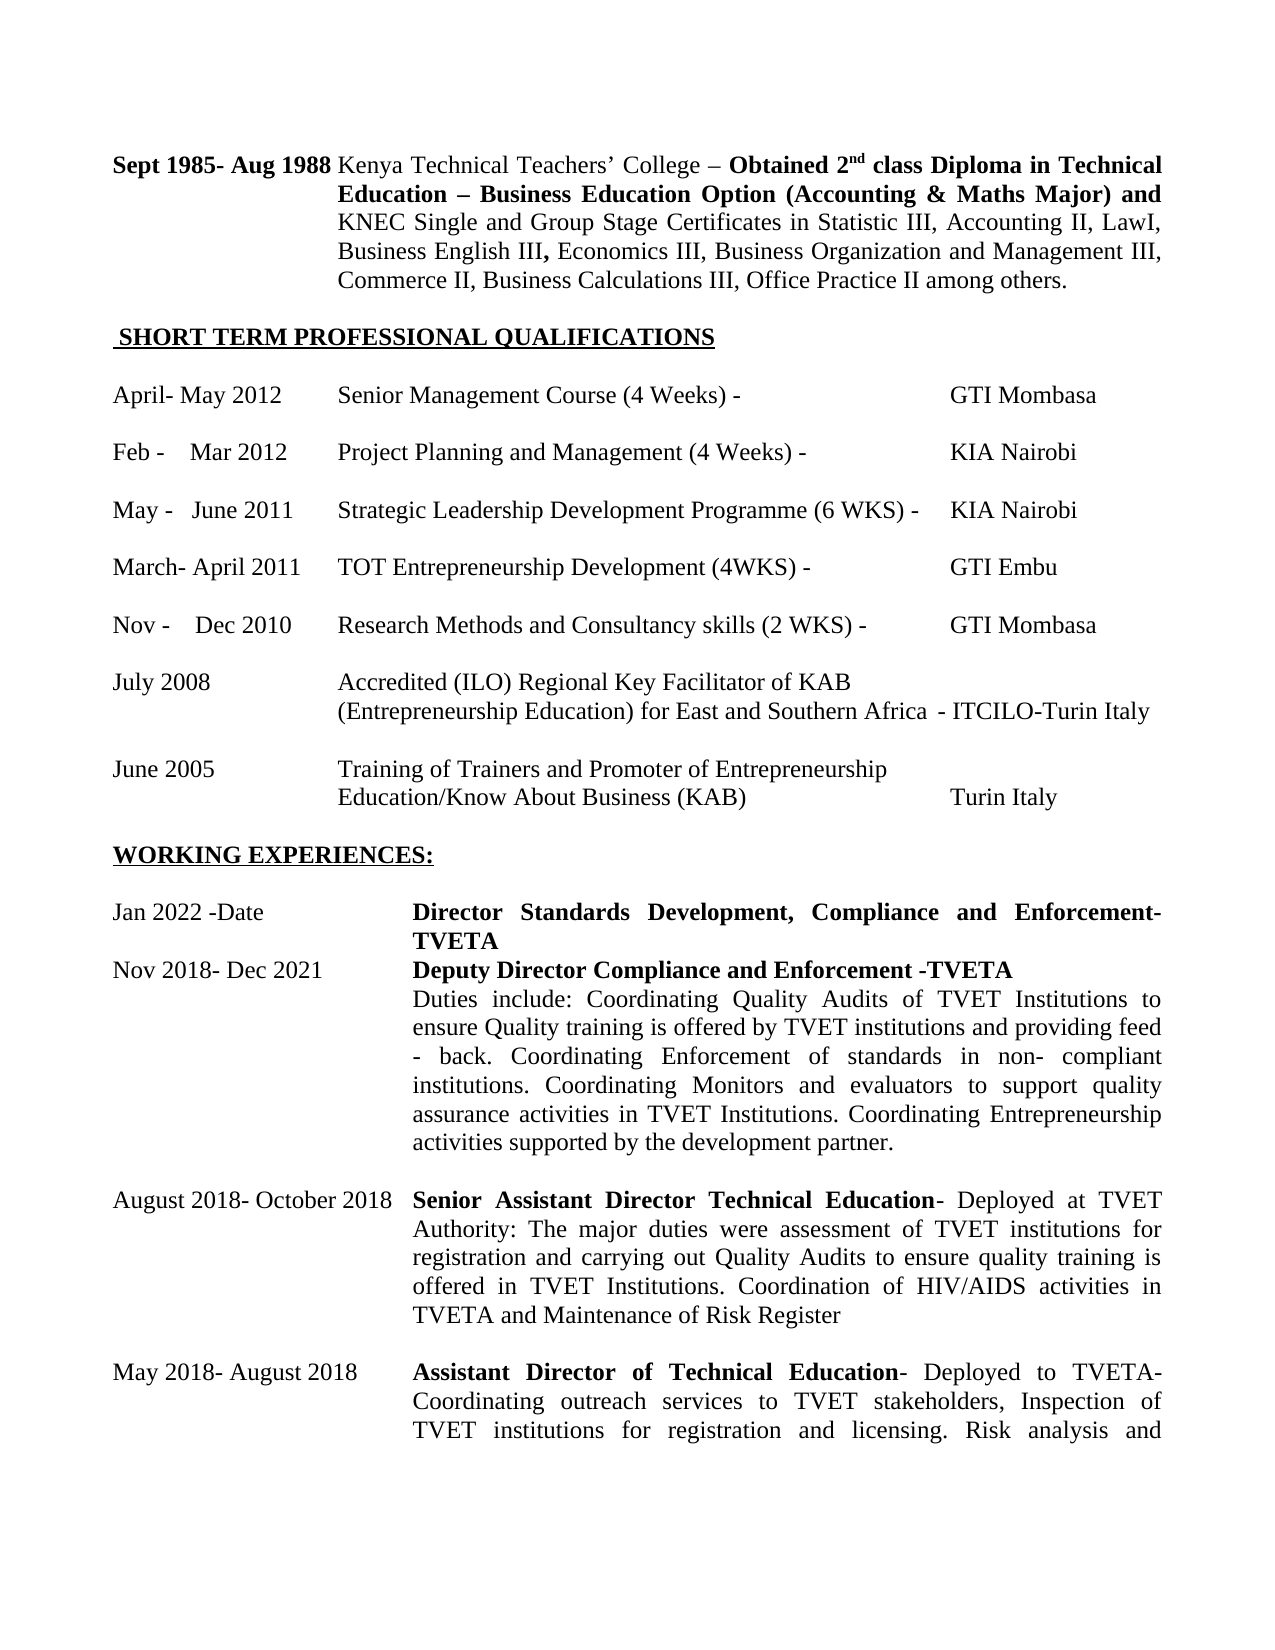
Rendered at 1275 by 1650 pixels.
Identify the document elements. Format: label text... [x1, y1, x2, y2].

text Education/Know About Business (KAB) Turin Italy [112, 782, 1162, 811]
text WORKING EXPERIENCES: [112, 840, 1162, 869]
text Feb - Mar 2012 Project Planning and Management (4 Weeks) - KIA Nairobi [112, 437, 1162, 466]
text Sept 1985- Aug 1988 Kenya Technical Teachers’ College – Obtained 2nd class Diploma in Technical Education – Business Education Option (Accounting & Maths Major) and KNEC Single and Group Stage Certificates in Statistic III, Accounting II, LawI, Business English III, Economics III, Business Organization and Management III, Commerce II, Business Calculations III, Office Practice II among others. [112, 150, 1162, 294]
text Jan 2022 -Date Director Standards Development, Compliance and Enforcement- TVETA [112, 897, 1162, 955]
text (Entrepreneurship Education) for East and Southern Africa - ITCILO-Turin Italy [112, 696, 1162, 725]
text July 2008 Accredited (ILO) Regional Key Facilitator of KAB [112, 667, 1162, 696]
text March- April 2011 TOT Entrepreneurship Development (4WKS) - GTI Embu [112, 552, 1162, 581]
text May - June 2011 Strategic Leadership Development Programme (6 WKS) - KIA Nairobi [112, 495, 1162, 524]
text Nov - Dec 2010 Research Methods and Consultancy skills (2 WKS) - GTI Mombasa [112, 610, 1162, 639]
text SHORT TERM PROFESSIONAL QUALIFICATIONS [112, 322, 1162, 351]
text Nov 2018- Dec 2021 Deputy Director Compliance and Enforcement -TVETA [112, 955, 1162, 984]
text June 2005 Training of Trainers and Promoter of Entrepreneurship [112, 754, 1162, 782]
text April- May 2012 Senior Management Course (4 Weeks) - GTI Mombasa [112, 380, 1162, 409]
text Duties include: Coordinating Quality Audits of TVET Institutions to ensure Quality training is offered by TVET institutions and providing feed - back. Coordinating Enforcement of standards in non- compliant institutions. Coordinating Monitors and evaluators to support quality assurance activities in TVET Institutions. Coordinating Entrepreneurship activities supported by the development partner. [112, 984, 1162, 1156]
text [112, 1357, 1162, 1444]
text August 2018- October 2018 Senior Assistant Director Technical Education- Deployed at TVET Authority: The major duties were assessment of TVET institutions for registration and carrying out Quality Audits to ensure quality training is offered in TVET Institutions. Coordination of HIV/AIDS activities in TVETA and Maintenance of Risk Register [112, 1185, 1162, 1329]
